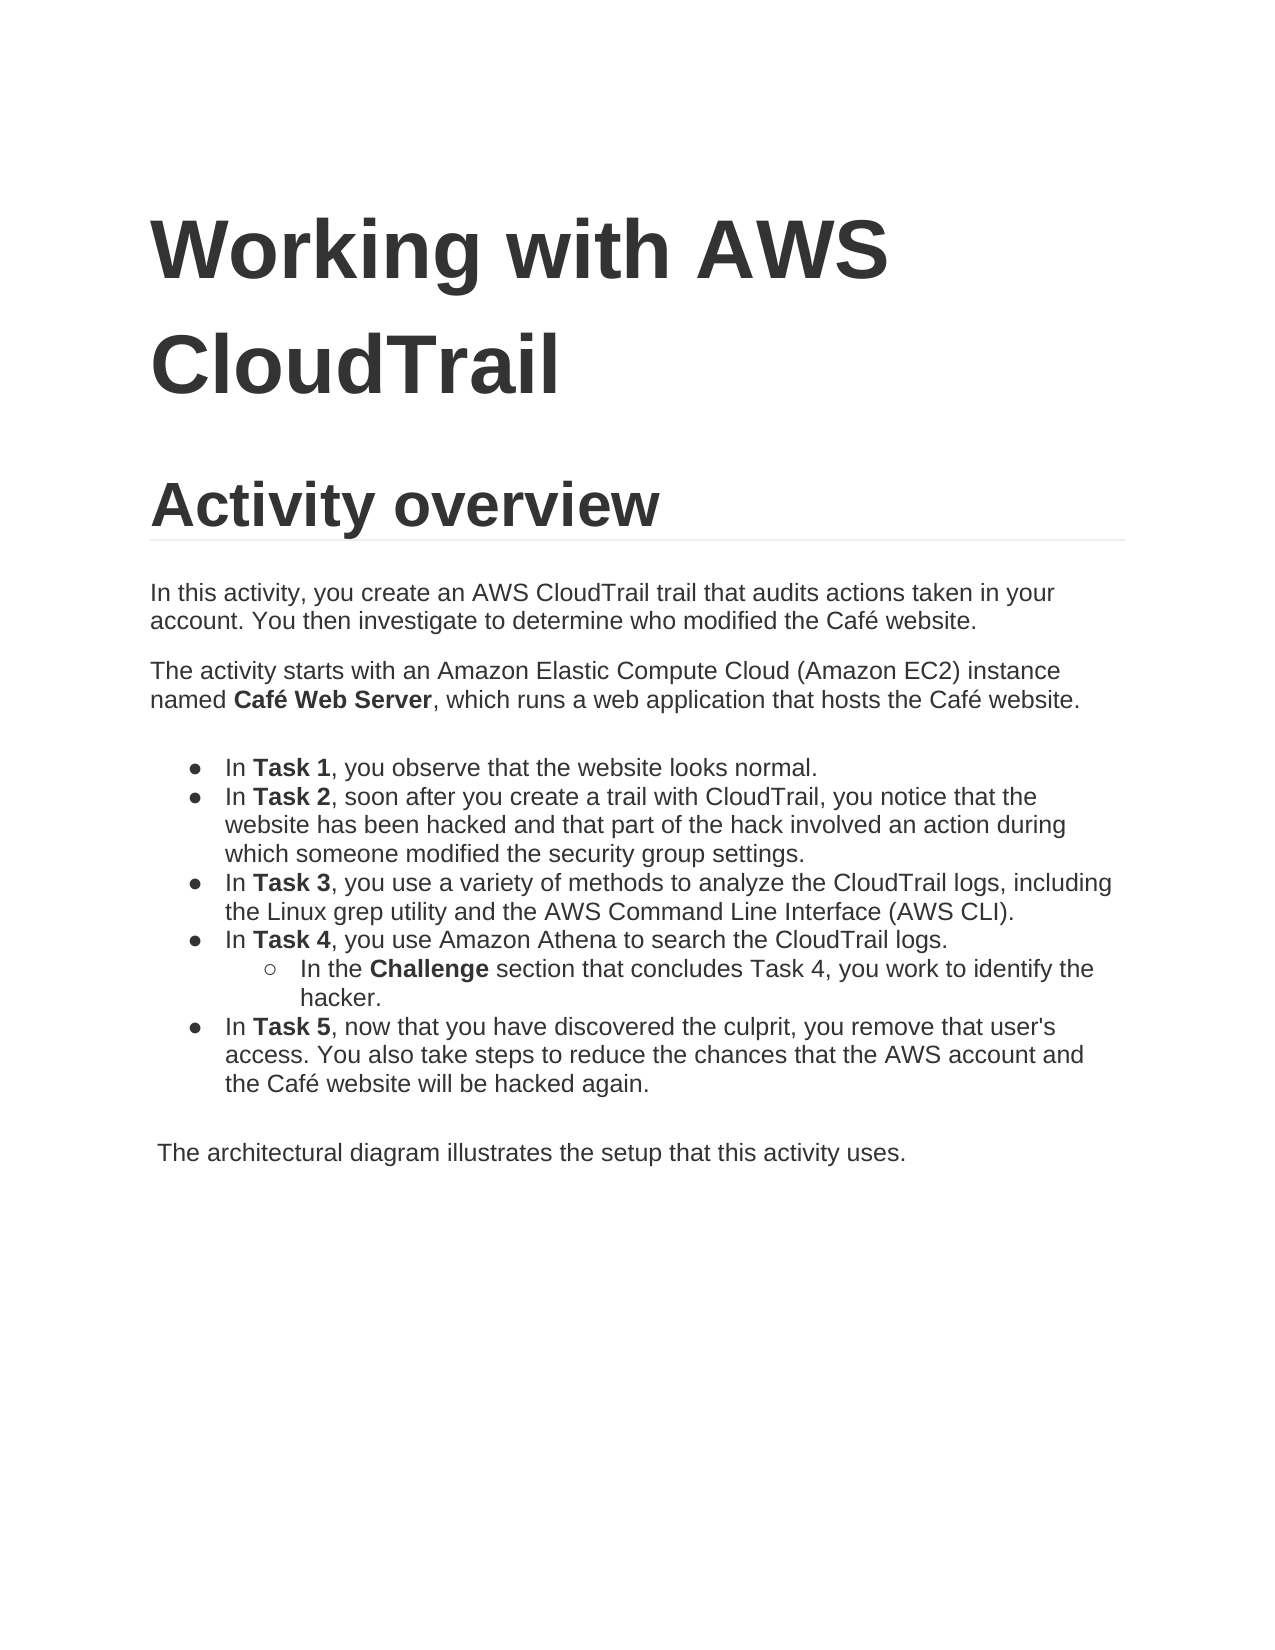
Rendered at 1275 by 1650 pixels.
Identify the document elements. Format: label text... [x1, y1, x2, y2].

text In this activity, you create an AWS CloudTrail trail that audits actions taken in your account. You then investigate to determine who modified the Café website. [150, 577, 1125, 635]
list In Task 3, you use a variety of methods to analyze the CloudTrail logs, including the Linux grep utility and the AWS Command Line Interface (AWS CLI). [187, 868, 1125, 925]
list In Task 4, you use Amazon Athena to search the CloudTrail logs. [187, 925, 1125, 954]
list In Task 1, you observe that the website looks normal. [187, 753, 1125, 782]
list In the Challenge section that concludes Task 4, you work to identify the hacker. [262, 954, 1125, 1012]
list In Task 5, now that you have discovered the culprit, you remove that user's access. You also take steps to reduce the chances that the AWS account and the Café website will be hacked again. [187, 1012, 1125, 1098]
text The architectural diagram illustrates the setup that this activity uses. [150, 1137, 1125, 1166]
text The activity starts with an Amazon Elastic Compute Cloud (Amazon EC2) instance named Café Web Server, which runs a web application that hosts the Café website. [150, 656, 1125, 713]
subtitle Activity overview [150, 467, 1125, 539]
subtitle Working with AWS CloudTrail [150, 200, 1125, 411]
list In Task 2, soon after you create a trail with CloudTrail, you notice that the website has been hacked and that part of the hack involved an action during which someone modified the security group settings. [187, 782, 1125, 868]
